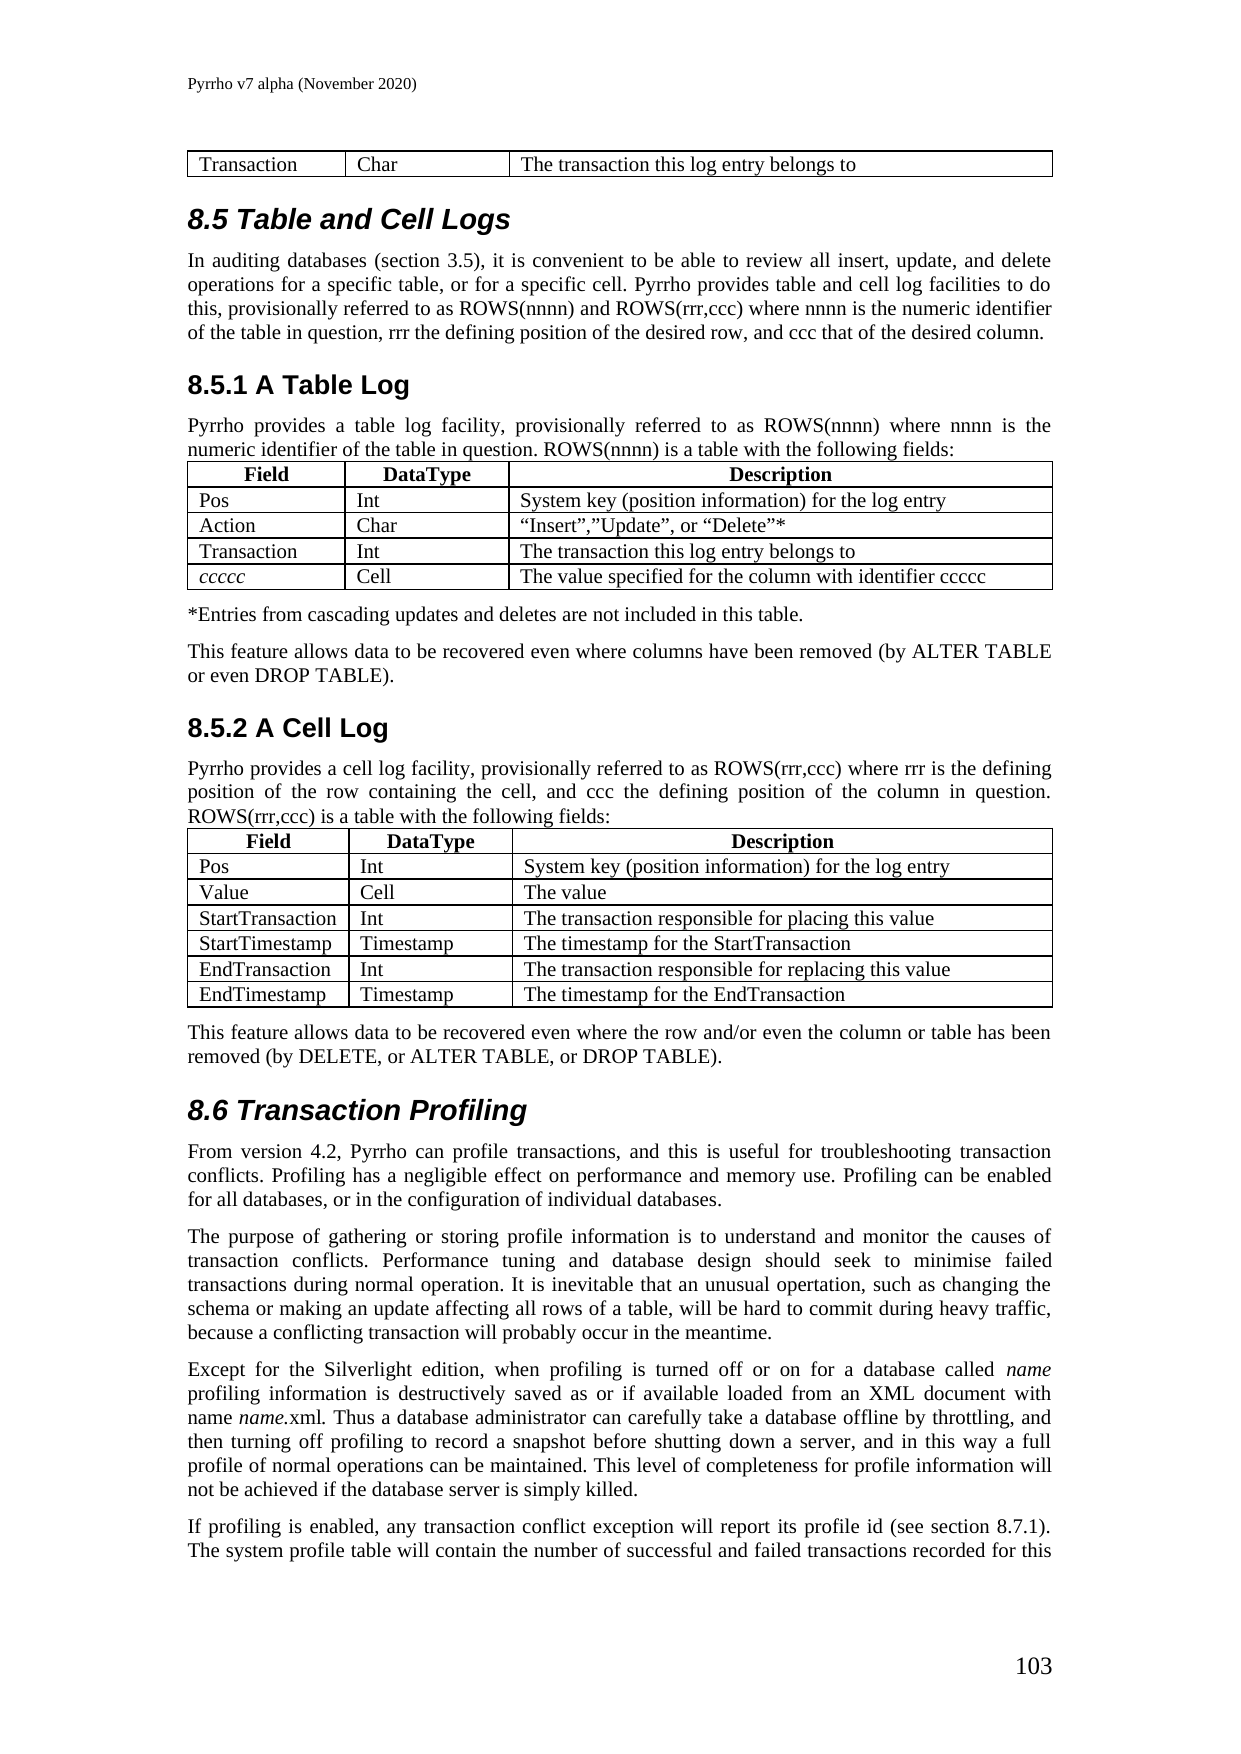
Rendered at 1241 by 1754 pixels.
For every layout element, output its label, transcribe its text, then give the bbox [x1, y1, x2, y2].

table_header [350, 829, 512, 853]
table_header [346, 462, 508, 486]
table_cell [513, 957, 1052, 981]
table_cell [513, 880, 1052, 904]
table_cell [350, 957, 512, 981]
text In auditing databases (section 3.5), it is convenient to be able to review all insert, update, and delete operations for a specific table, or for a specific cell. Pyrrho provides table and cell log facilities to do this, provisionally referred to as ROWS(nnnn) and ROWS(rrr,ccc) where nnnn is the numeric identifier of the table in question, rrr the defining position of the desired row, and ccc that of the desired column. [187, 248, 1053, 344]
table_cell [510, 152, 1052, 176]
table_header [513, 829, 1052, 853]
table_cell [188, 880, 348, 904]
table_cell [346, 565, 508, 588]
text *Entries from cascading updates and deletes are not included in this table. [187, 602, 1053, 626]
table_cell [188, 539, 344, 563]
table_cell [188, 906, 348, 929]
text Pyrrho provides a table log facility, provisionally referred to as ROWS(nnnn) where nnnn is the numeric identifier of the table in question. ROWS(nnnn) is a table with the following fields: [187, 413, 1053, 461]
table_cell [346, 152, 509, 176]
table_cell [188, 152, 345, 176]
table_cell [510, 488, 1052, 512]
subtitle 8.6 Transaction Profiling [187, 1093, 1053, 1127]
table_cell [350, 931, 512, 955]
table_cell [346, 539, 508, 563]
text This feature allows data to be recovered even where the row and/or even the column or table has been removed (by DELETE, or ALTER TABLE, or DROP TABLE). [187, 1020, 1053, 1068]
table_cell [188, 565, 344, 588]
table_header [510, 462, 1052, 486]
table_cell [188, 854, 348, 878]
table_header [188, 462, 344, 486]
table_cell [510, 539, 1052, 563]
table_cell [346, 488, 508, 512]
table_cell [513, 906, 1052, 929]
subtitle 8.5 Table and Cell Logs [187, 202, 1053, 235]
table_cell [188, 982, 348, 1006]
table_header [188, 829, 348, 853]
text This feature allows data to be recovered even where columns have been removed (by ALTER TABLE or even DROP TABLE). [187, 638, 1053, 687]
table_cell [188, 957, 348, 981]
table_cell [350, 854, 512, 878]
text From version 4.2, Pyrrho can profile transactions, and this is useful for troubleshooting transaction conflicts. Profiling has a negligible effect on performance and memory use. Profiling can be enabled for all databases, or in the configuration of individual databases. [187, 1139, 1053, 1211]
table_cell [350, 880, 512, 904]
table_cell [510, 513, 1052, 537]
subtitle 8.5.2 A Cell Log [187, 712, 1053, 743]
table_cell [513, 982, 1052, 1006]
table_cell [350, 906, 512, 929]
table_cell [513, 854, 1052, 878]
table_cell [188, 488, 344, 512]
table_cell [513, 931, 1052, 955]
subtitle 8.5.1 A Table Log [187, 369, 1053, 400]
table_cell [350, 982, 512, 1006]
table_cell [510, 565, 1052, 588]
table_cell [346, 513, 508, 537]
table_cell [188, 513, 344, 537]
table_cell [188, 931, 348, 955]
text Pyrrho provides a cell log facility, provisionally referred to as ROWS(rrr,ccc) where rrr is the defining position of the row containing the cell, and ccc the defining position of the column in question. ROWS(rrr,ccc) is a table with the following fields: [187, 755, 1053, 828]
